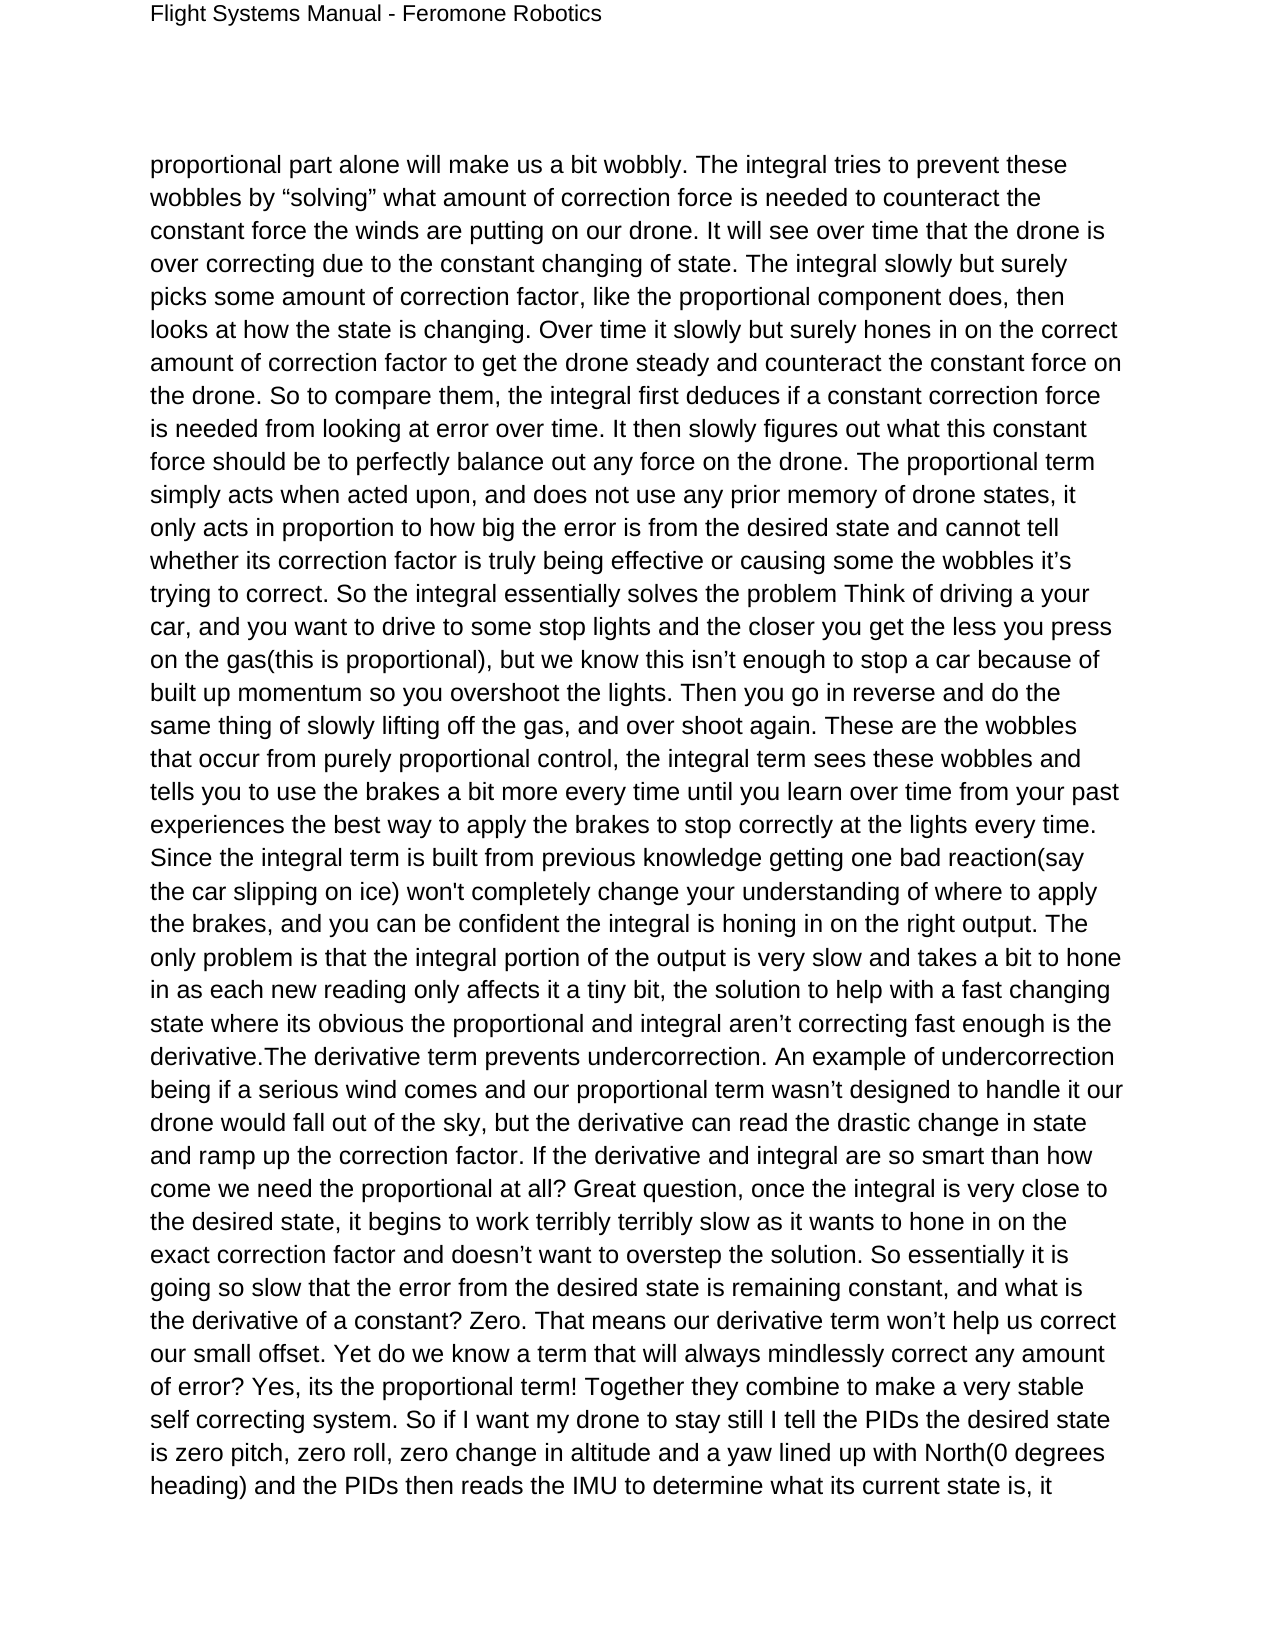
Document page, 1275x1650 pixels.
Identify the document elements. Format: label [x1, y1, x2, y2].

text [150, 150, 1125, 1499]
